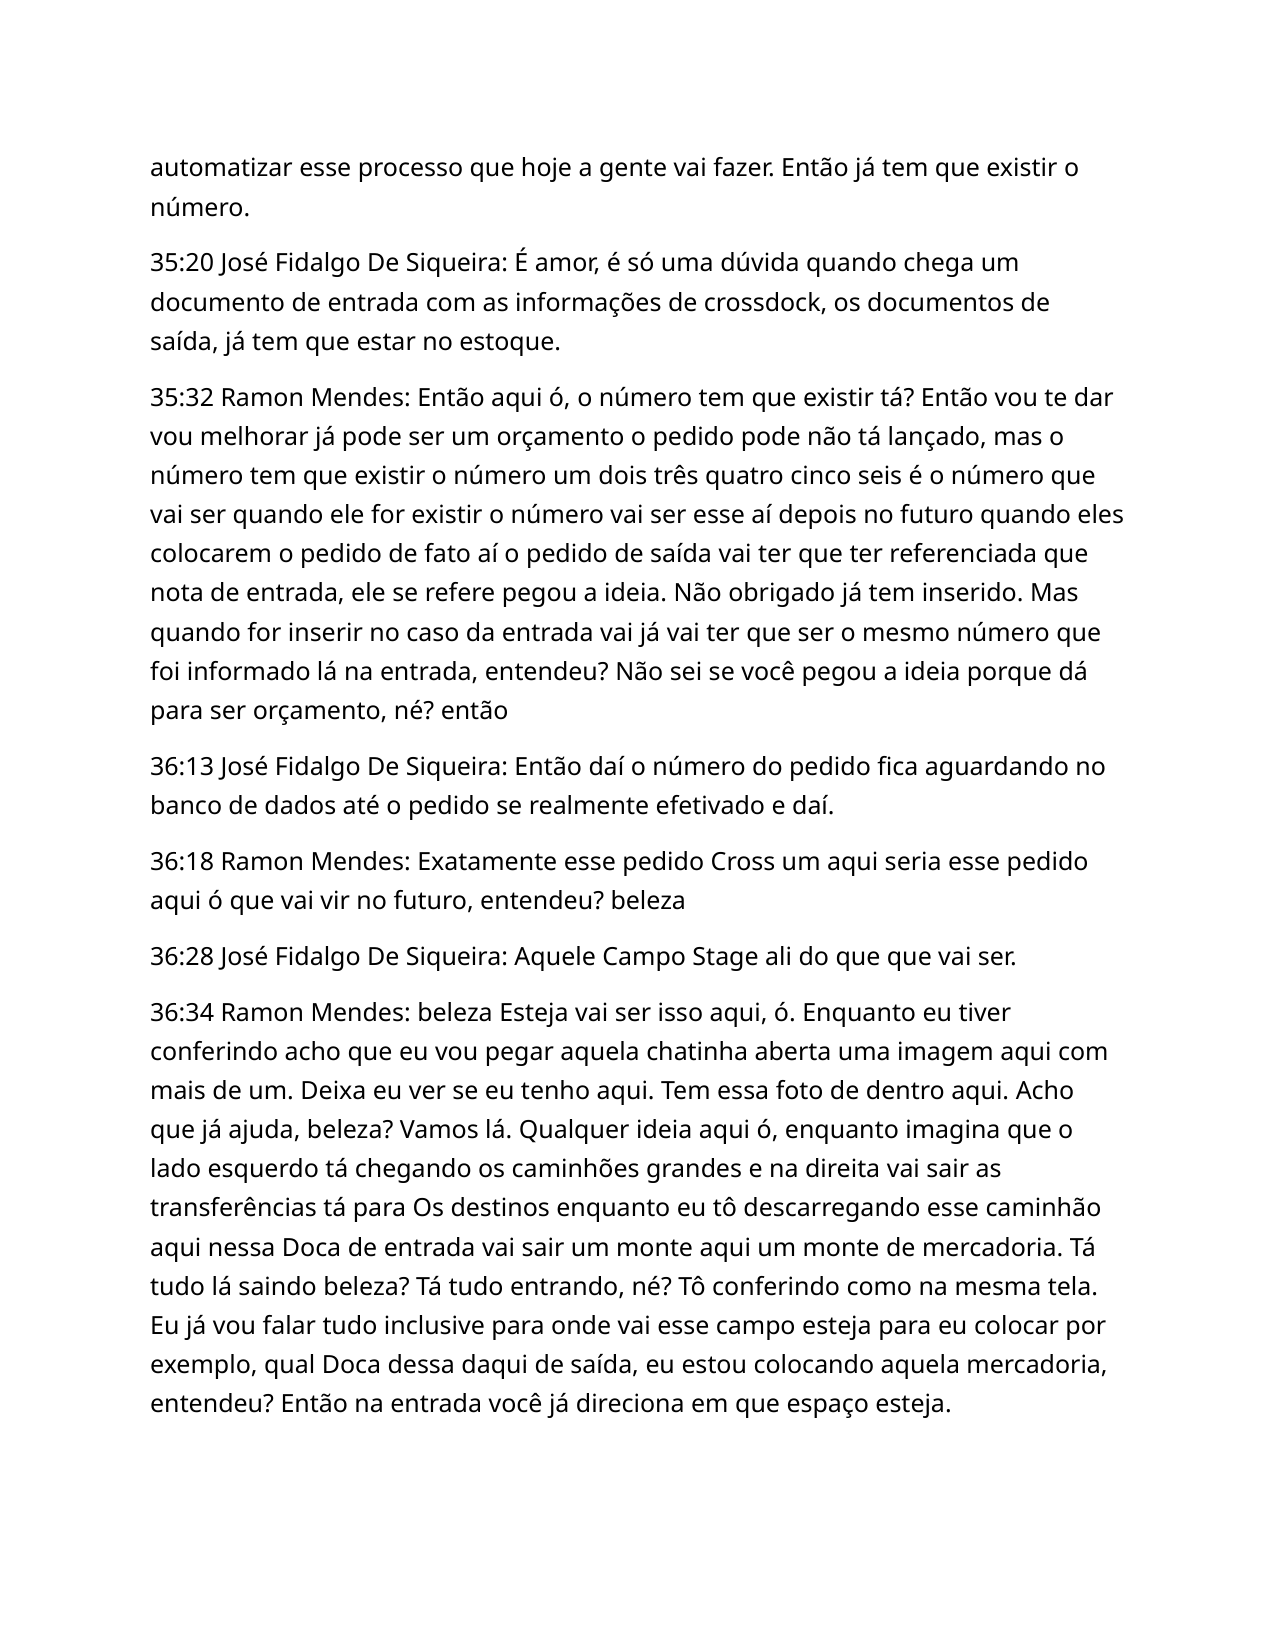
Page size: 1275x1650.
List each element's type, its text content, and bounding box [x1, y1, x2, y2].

text 36:34 Ramon Mendes: beleza Esteja vai ser isso aqui, ó. Enquanto eu tiver conferindo acho que eu vou pegar aquela chatinha aberta uma imagem aqui com mais de um. Deixa eu ver se eu tenho aqui. Tem essa foto de dentro aqui. Acho que já ajuda, beleza? Vamos lá. Qualquer ideia aqui ó, enquanto imagina que o lado esquerdo tá chegando os caminhões grandes e na direita vai sair as transferências tá para Os destinos enquanto eu tô descarregando esse caminhão aqui nessa Doca de entrada vai sair um monte aqui um monte de mercadoria. Tá tudo lá saindo beleza? Tá tudo entrando, né? Tô conferindo como na mesma tela. Eu já vou falar tudo inclusive para onde vai esse campo esteja para eu colocar por exemplo, qual Doca dessa daqui de saída, eu estou colocando aquela mercadoria, entendeu? Então na entrada você já direciona em que espaço esteja. [150, 994, 1125, 1420]
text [150, 150, 1125, 223]
text 36:18 Ramon Mendes: Exatamente esse pedido Cross um aqui seria esse pedido aqui ó que vai vir no futuro, entendeu? beleza [150, 843, 1125, 917]
text 35:32 Ramon Mendes: Então aqui ó, o número tem que existir tá? Então vou te dar vou melhorar já pode ser um orçamento o pedido pode não tá lançado, mas o número tem que existir o número um dois três quatro cinco seis é o número que vai ser quando ele for existir o número vai ser esse aí depois no futuro quando eles colocarem o pedido de fato aí o pedido de saída vai ter que ter referenciada que nota de entrada, ele se refere pegou a ideia. Não obrigado já tem inserido. Mas quando for inserir no caso da entrada vai já vai ter que ser o mesmo número que foi informado lá na entrada, entendeu? Não sei se você pegou a ideia porque dá para ser orçamento, né? então [150, 379, 1125, 727]
text 35:20 José Fidalgo De Siqueira: É amor, é só uma dúvida quando chega um documento de entrada com as informações de crossdock, os documentos de saída, já tem que estar no estoque. [150, 245, 1125, 357]
text 36:13 José Fidalgo De Siqueira: Então daí o número do pedido fica aguardando no banco de dados até o pedido se realmente efetivado e daí. [150, 748, 1125, 822]
text 36:28 José Fidalgo De Siqueira: Aquele Campo Stage ali do que que vai ser. [150, 938, 1125, 972]
